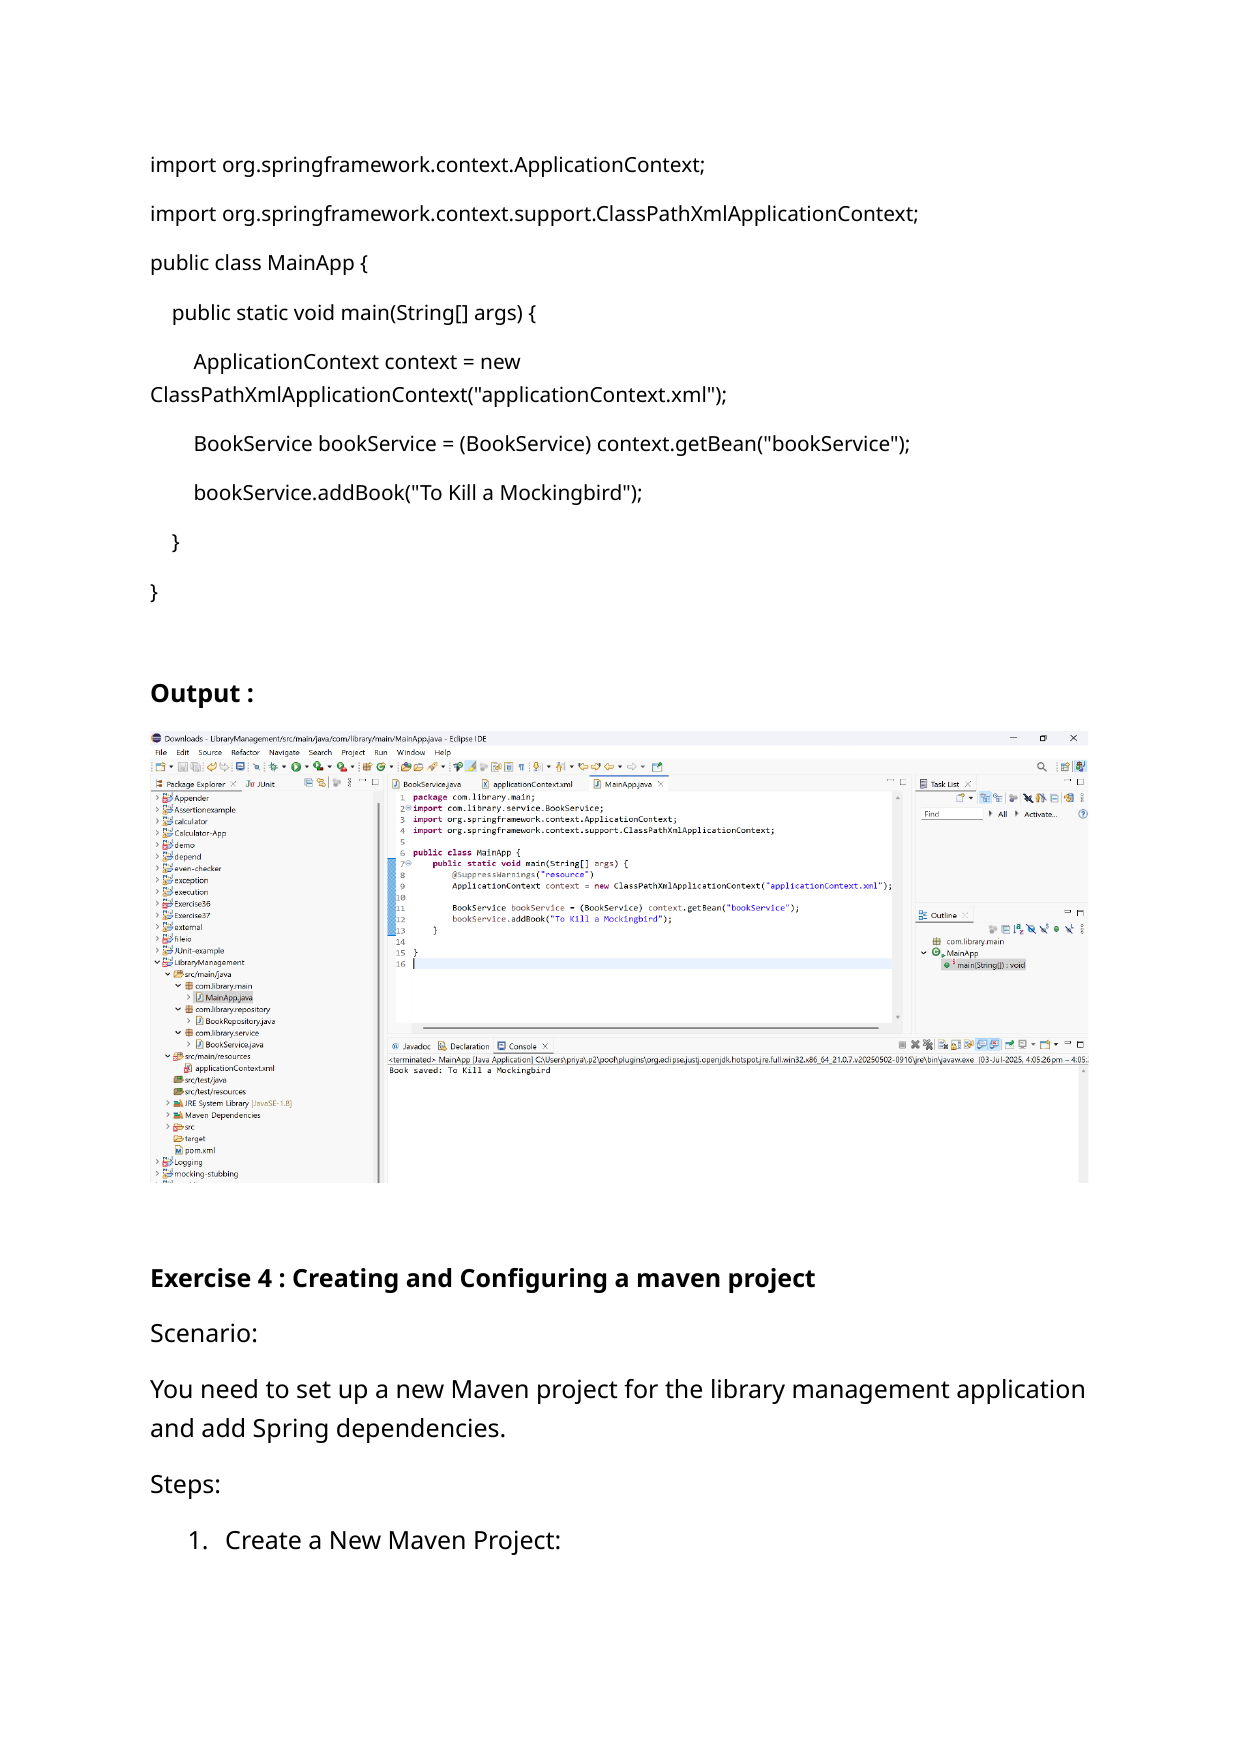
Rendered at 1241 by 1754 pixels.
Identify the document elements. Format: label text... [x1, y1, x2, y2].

text ApplicationContext context = new ClassPathXmlApplicationContext("applicationContext.xml"); [150, 347, 1090, 408]
text import org.springframework.context.support.ClassPathXmlApplicationContext; [150, 199, 1090, 228]
text import org.springframework.context.ApplicationContext; [150, 150, 1090, 178]
text You need to set up a new Maven project for the library management application and add Spring dependencies. [150, 1372, 1090, 1445]
text Output : [150, 675, 1090, 709]
text BookService bookService = (BookService) context.getBean("bookService"); [150, 429, 1090, 457]
text } [150, 527, 1090, 556]
text Scenario: [150, 1316, 1090, 1350]
list Create a New Maven Project: [187, 1523, 1090, 1557]
text public static void main(String[] args) { [150, 298, 1090, 326]
text Exercise 4 : Creating and Configuring a maven project [150, 1260, 1090, 1294]
text Steps: [150, 1467, 1090, 1501]
picture [150, 731, 1089, 1183]
text bookService.addBook("To Kill a Mockingbird"); [150, 478, 1090, 507]
text public class MainApp { [150, 248, 1090, 277]
text } [150, 577, 1090, 605]
